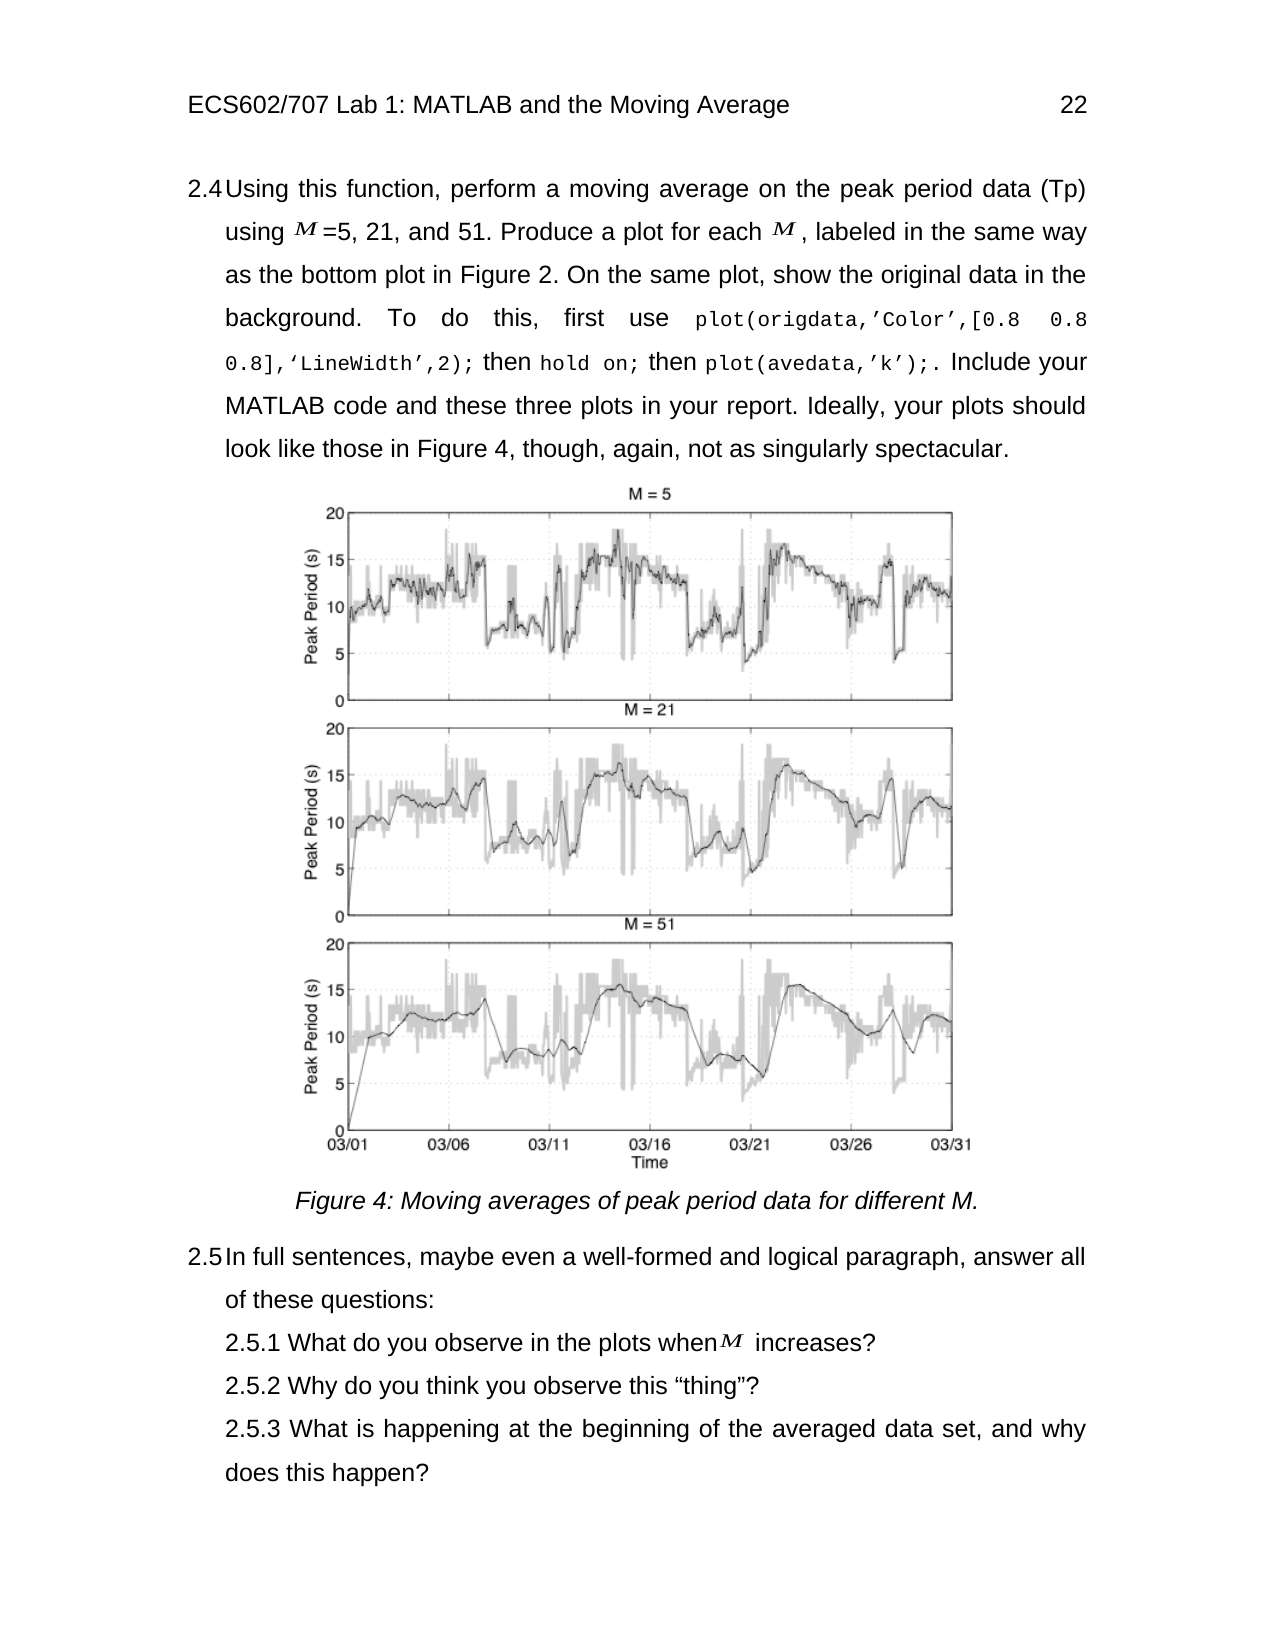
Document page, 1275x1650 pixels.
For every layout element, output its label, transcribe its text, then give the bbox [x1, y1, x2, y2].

text 2.5.2 Why do you think you observe this “thing”? [225, 1371, 1087, 1400]
picture [298, 477, 977, 1172]
text 2.5.3 What is happening at the beginning of the averaged data set, and why does this happen? [225, 1414, 1087, 1486]
list In full sentences, maybe even a well-formed and logical paragraph, answer all of these questions: [187, 1242, 1087, 1314]
text 2.5.1 What do you observe in the plots when increases? [225, 1328, 1087, 1357]
table_header [176, 478, 1099, 1186]
table_cell Figure 4: Moving averages of peak period data for different M. [176, 1186, 1099, 1242]
list Using this function, perform a moving average on the peak period data (Tp) using =5, 21, and 51. Produce a plot for each , labeled in the same way as the bottom plot in Figure 2. On the same plot, show the original data in the background. To do this, first use plot(origdata,’Color’,[0.8 0.8 0.8],‘LineWidth’,2); then hold on; then plot(avedata,’k’);. Include your MATLAB code and these three plots in your report. Ideally, your plots should look like those in Figure 4, though, again, not as singularly spectacular. [187, 174, 1087, 463]
